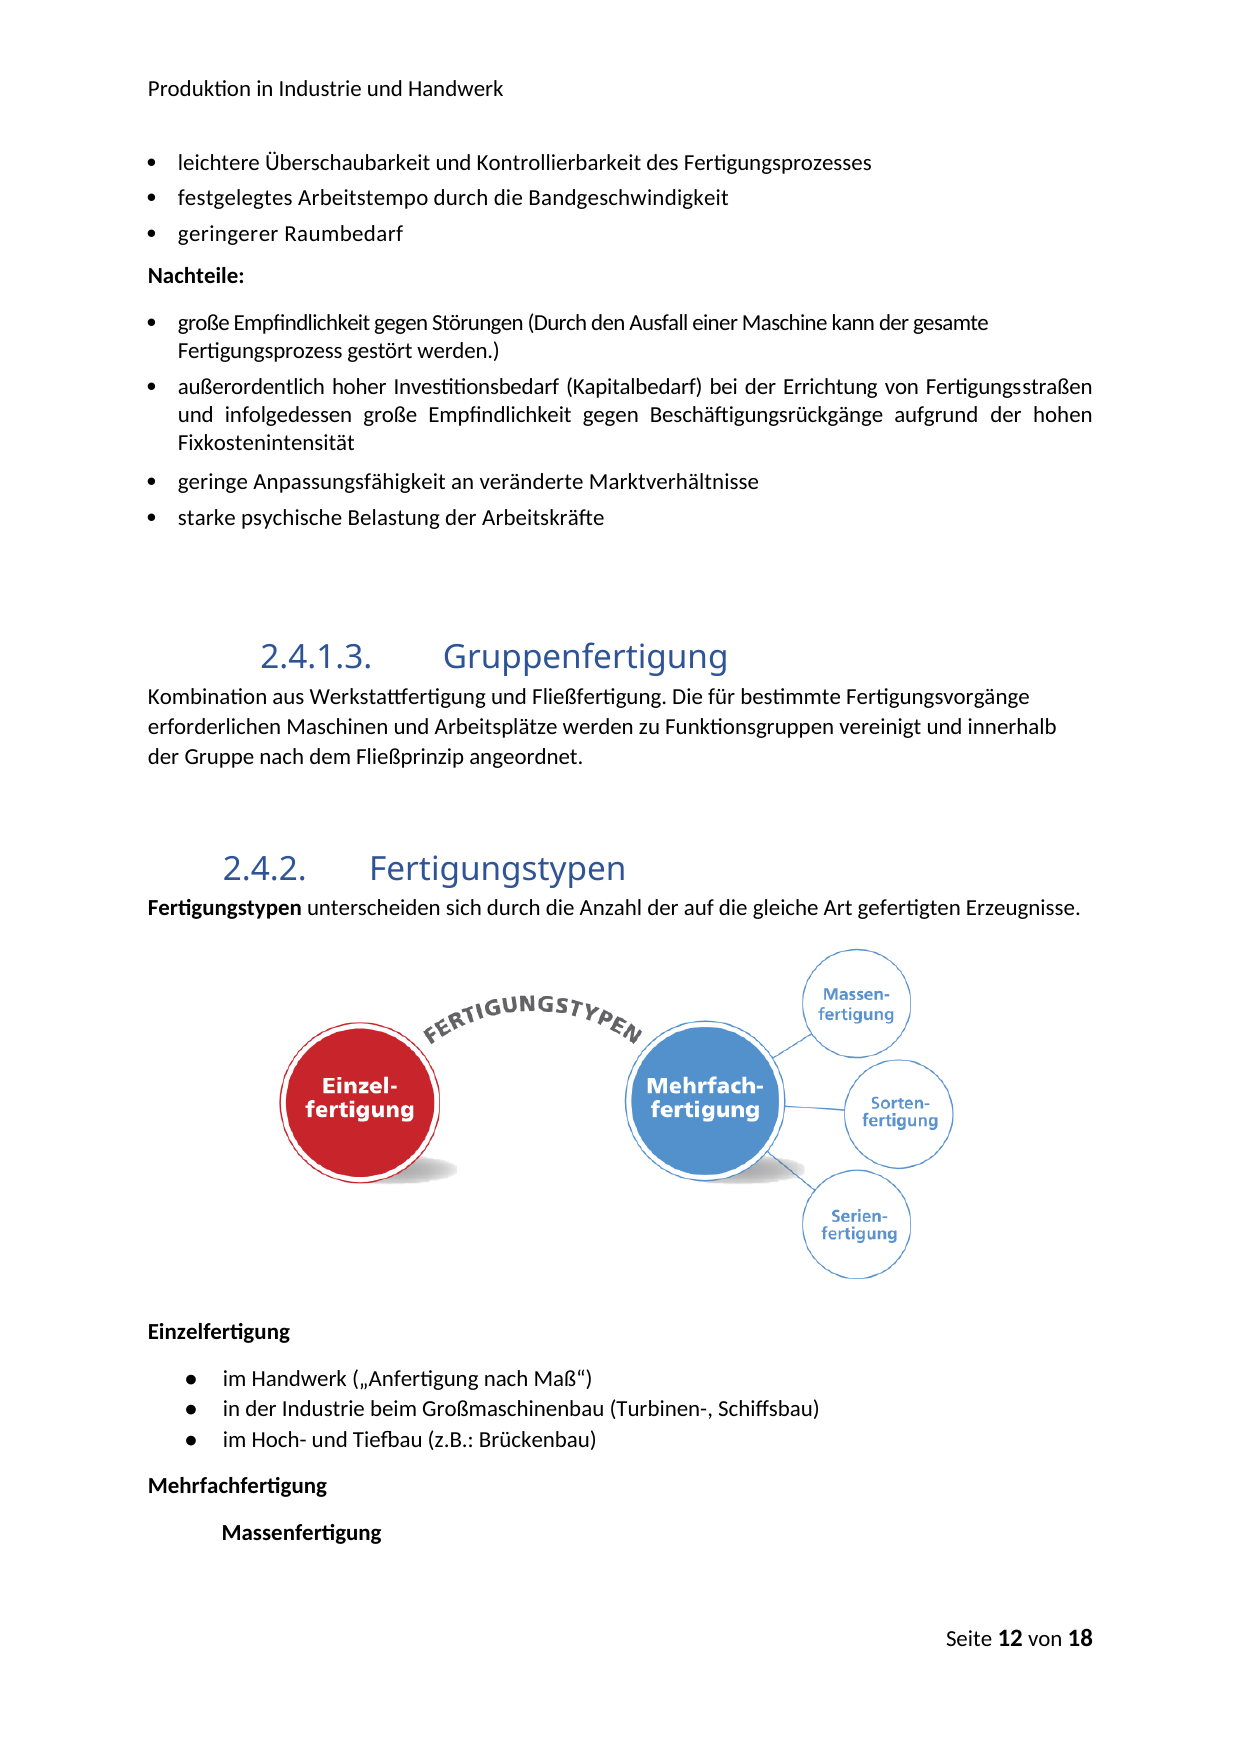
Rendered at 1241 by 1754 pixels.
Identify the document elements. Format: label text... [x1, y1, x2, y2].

subtitle Gruppenfertigung [260, 633, 1093, 678]
text Massenfertigung [148, 1518, 1093, 1547]
list große Empfindlichkeit gegen Störungen (Durch den Ausfall einer Maschine kann der gesamte Fertigungsprozess gestört werden.) [148, 308, 1093, 364]
text Kombination aus Werkstattfertigung und Fließfertigung. Die für bestimmte Fertigungsvorgänge erforderlichen Maschinen und Arbeitsplätze werden zu Funktionsgruppen vereinigt und innerhalb der Gruppe nach dem Fließprinzip angeordnet. [148, 682, 1093, 770]
text Mehrfachfertigung [148, 1472, 1093, 1500]
text Einzelfertigung [148, 1268, 1093, 1346]
list im Handwerk („Anfertigung nach Maß“) [185, 1364, 1093, 1392]
list starke psychische Belastung der Arbeitskräfte [148, 503, 1093, 531]
text Nachteile: [148, 262, 1093, 290]
list leichtere Überschaubarkeit und Kontrollierbarkeit des Fertigungsprozesses [148, 148, 1093, 176]
list festgelegtes Arbeitstempo durch die Bandgeschwindigkeit [148, 183, 1093, 211]
list außerordentlich hoher Investitionsbedarf (Kapitalbedarf) bei der Errichtung von Fertigungsstraßen und infolgedessen große Empfindlichkeit gegen Beschäftigungsrückgänge aufgrund der hohen Fixkostenintensität [148, 372, 1093, 456]
subtitle Fertigungstypen [223, 844, 1093, 890]
list geringe Anpassungsfähigkeit an veränderte Marktverhältnisse [148, 467, 1093, 495]
text Fertigungstypen unterscheiden sich durch die Anzahl der auf die gleiche Art gefertigten Erzeugnisse. [148, 893, 1093, 921]
list in der Industrie beim Großmaschinenbau (Turbinen-, Schiffsbau) [185, 1394, 1093, 1423]
list im Hoch- und Tiefbau (z.B.: Brückenbau) [185, 1425, 1093, 1453]
picture [246, 937, 969, 1285]
list geringerer Raumbedarf [148, 219, 1093, 247]
